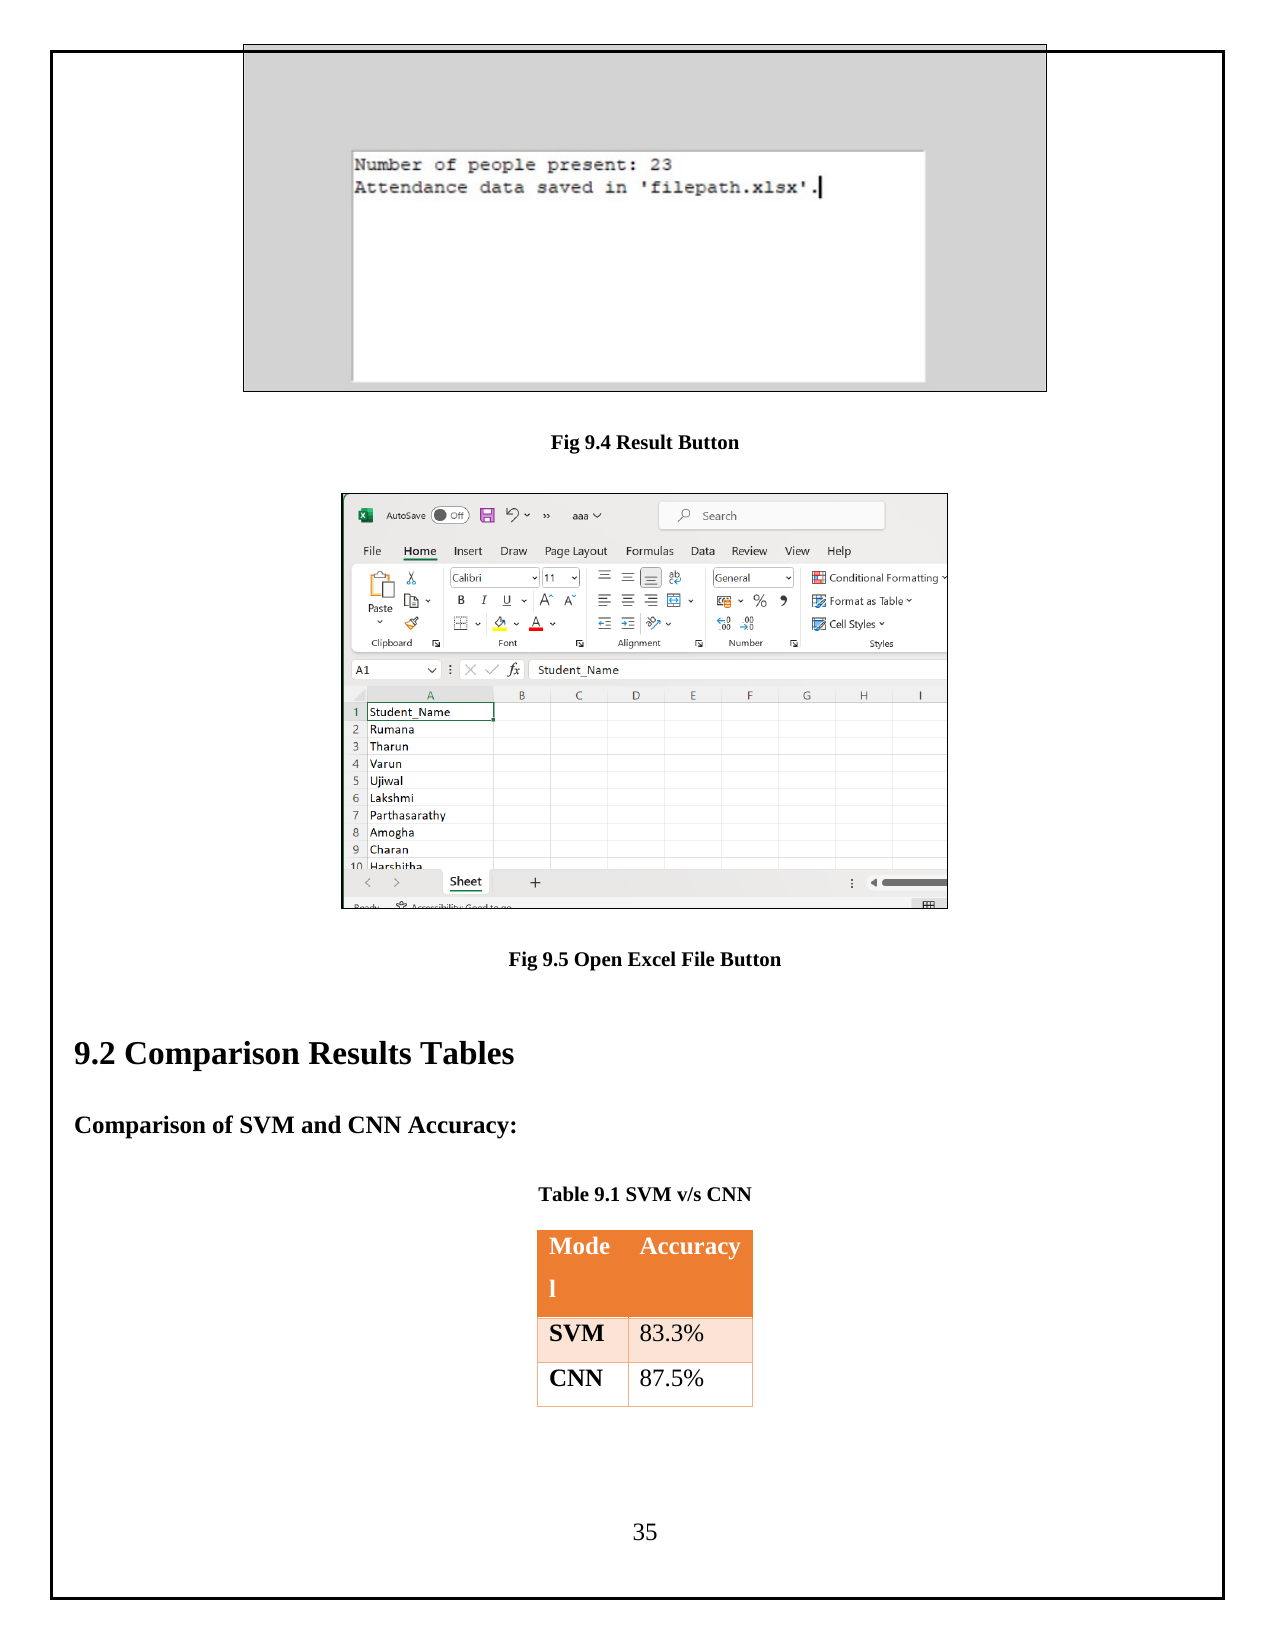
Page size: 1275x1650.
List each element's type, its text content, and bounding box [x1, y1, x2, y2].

table_cell 83.3% [629, 1319, 752, 1362]
table_cell SVM [538, 1319, 628, 1362]
text Table 9.1 SVM v/s CNN [74, 1182, 1216, 1206]
table_cell CNN [538, 1363, 628, 1406]
picture [244, 53, 1046, 391]
subtitle Comparison of SVM and CNN Accuracy: [74, 1110, 1216, 1139]
text Fig 9.5 Open Excel File Button [74, 947, 1216, 971]
picture [244, 45, 1046, 50]
table_cell 87.5% [629, 1363, 752, 1406]
picture [343, 494, 947, 908]
table_header Accuracy [629, 1231, 752, 1317]
table_header Model [538, 1231, 628, 1317]
text Fig 9.4 Result Button [74, 430, 1216, 454]
text 9.2 Comparison Results Tables [74, 1034, 1216, 1072]
